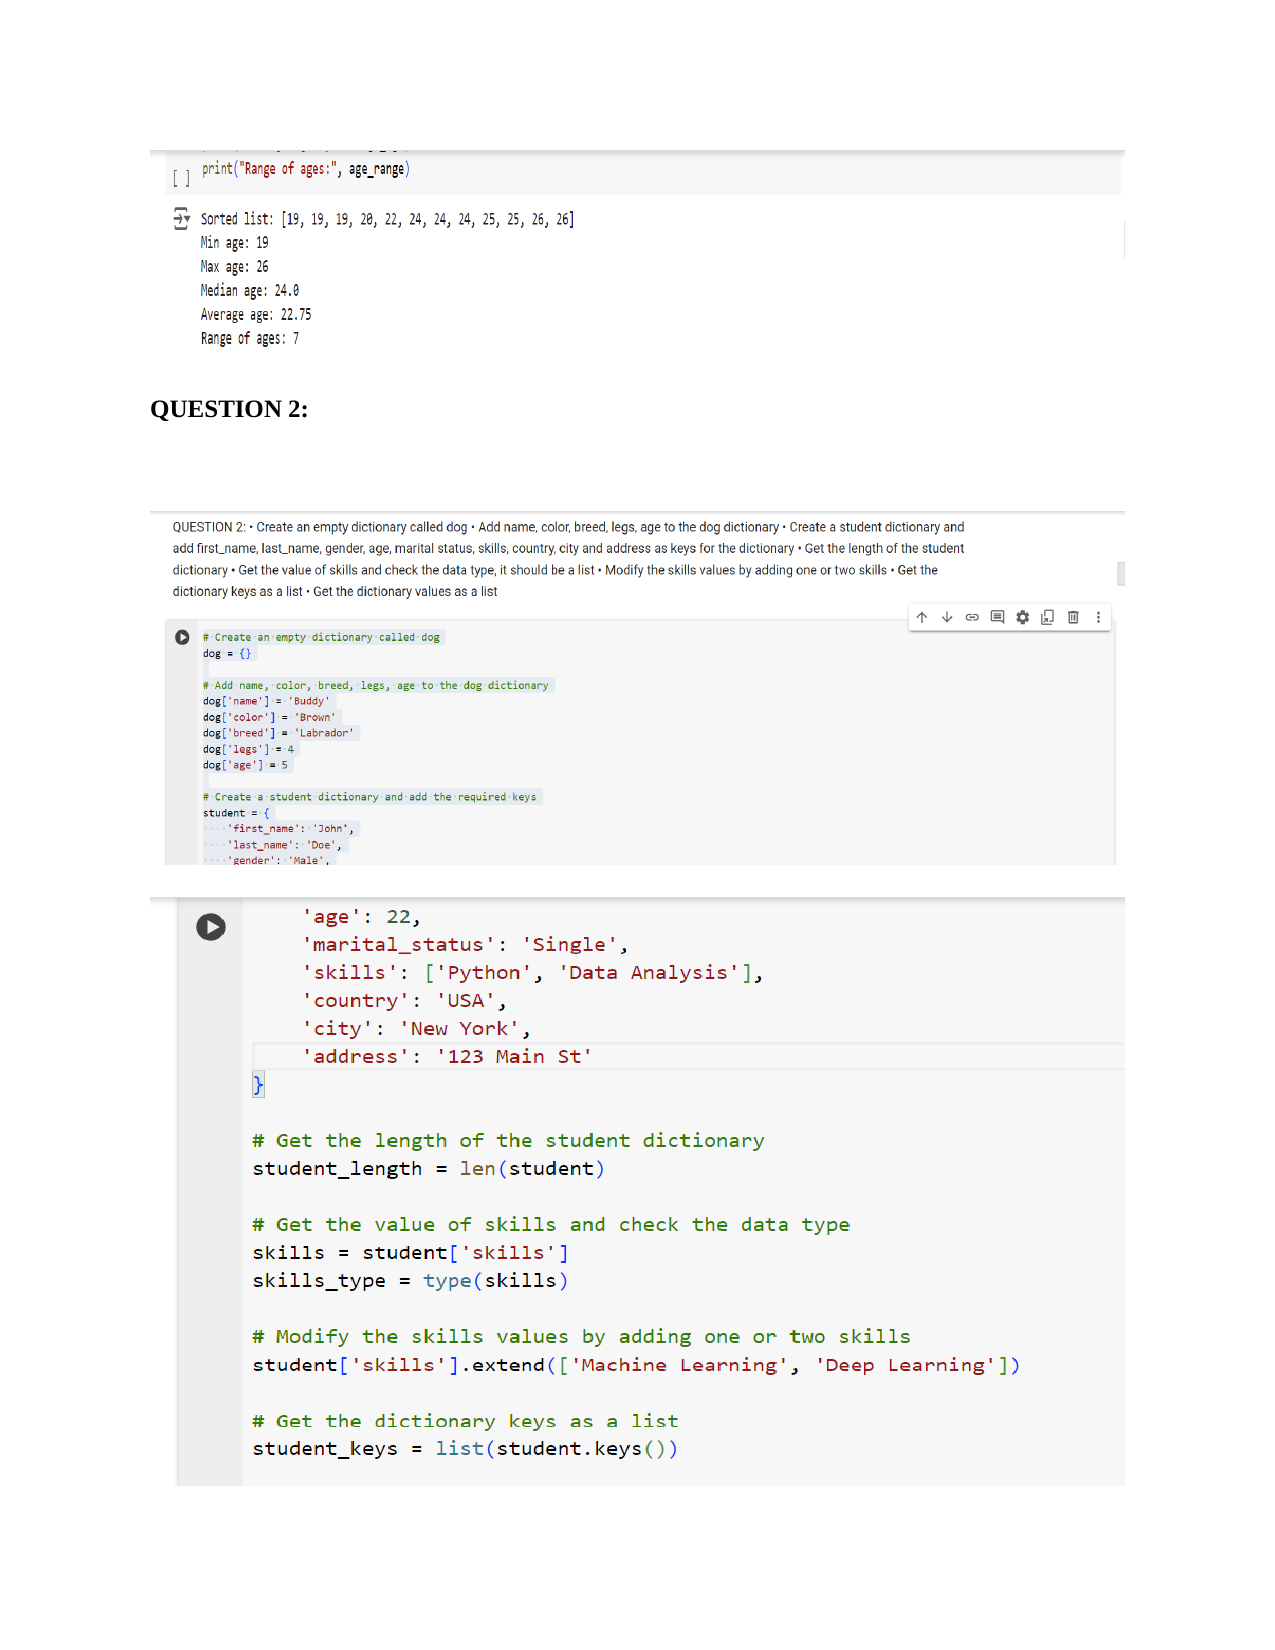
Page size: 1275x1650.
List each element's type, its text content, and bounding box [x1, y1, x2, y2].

picture [150, 510, 1125, 865]
text QUESTION 2: [150, 394, 1125, 423]
picture [150, 894, 1125, 1486]
picture [150, 150, 1125, 366]
